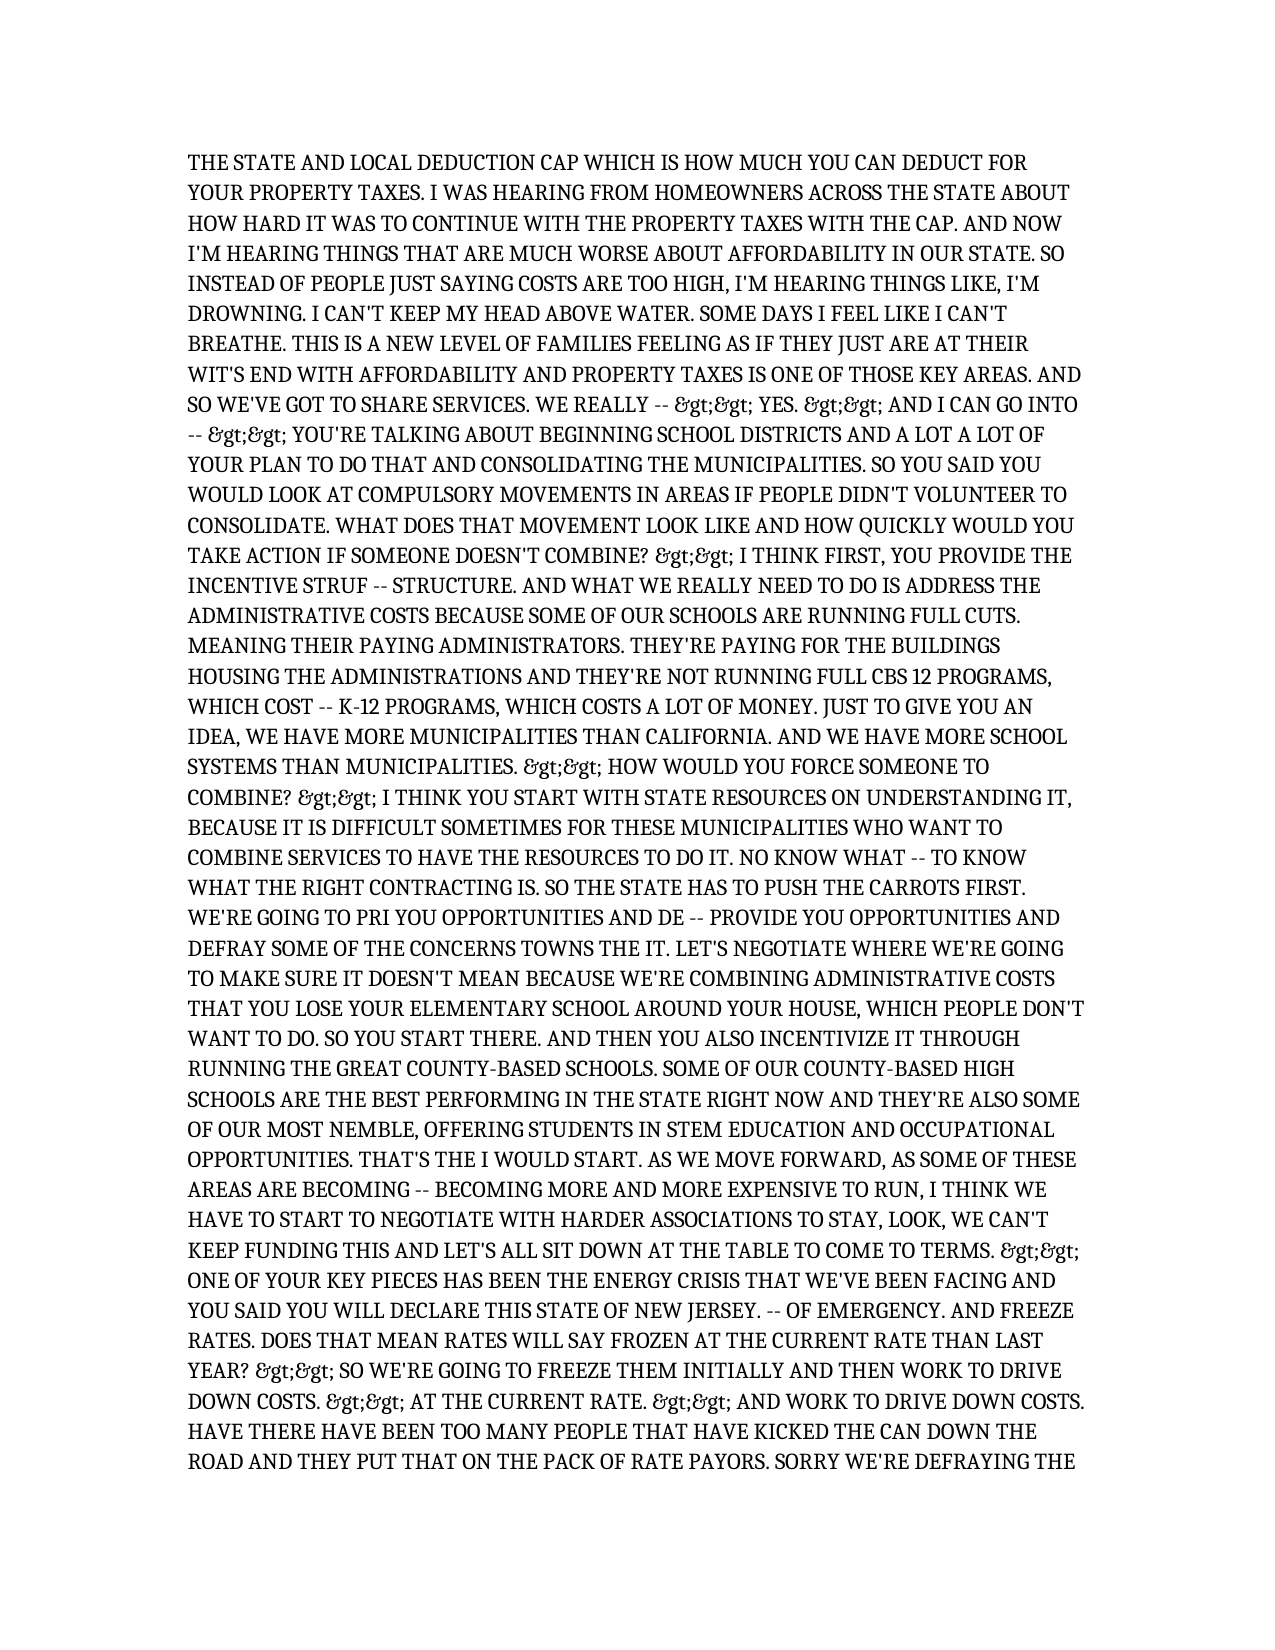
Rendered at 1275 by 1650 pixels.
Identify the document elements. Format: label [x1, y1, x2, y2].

text [187, 150, 1087, 1475]
